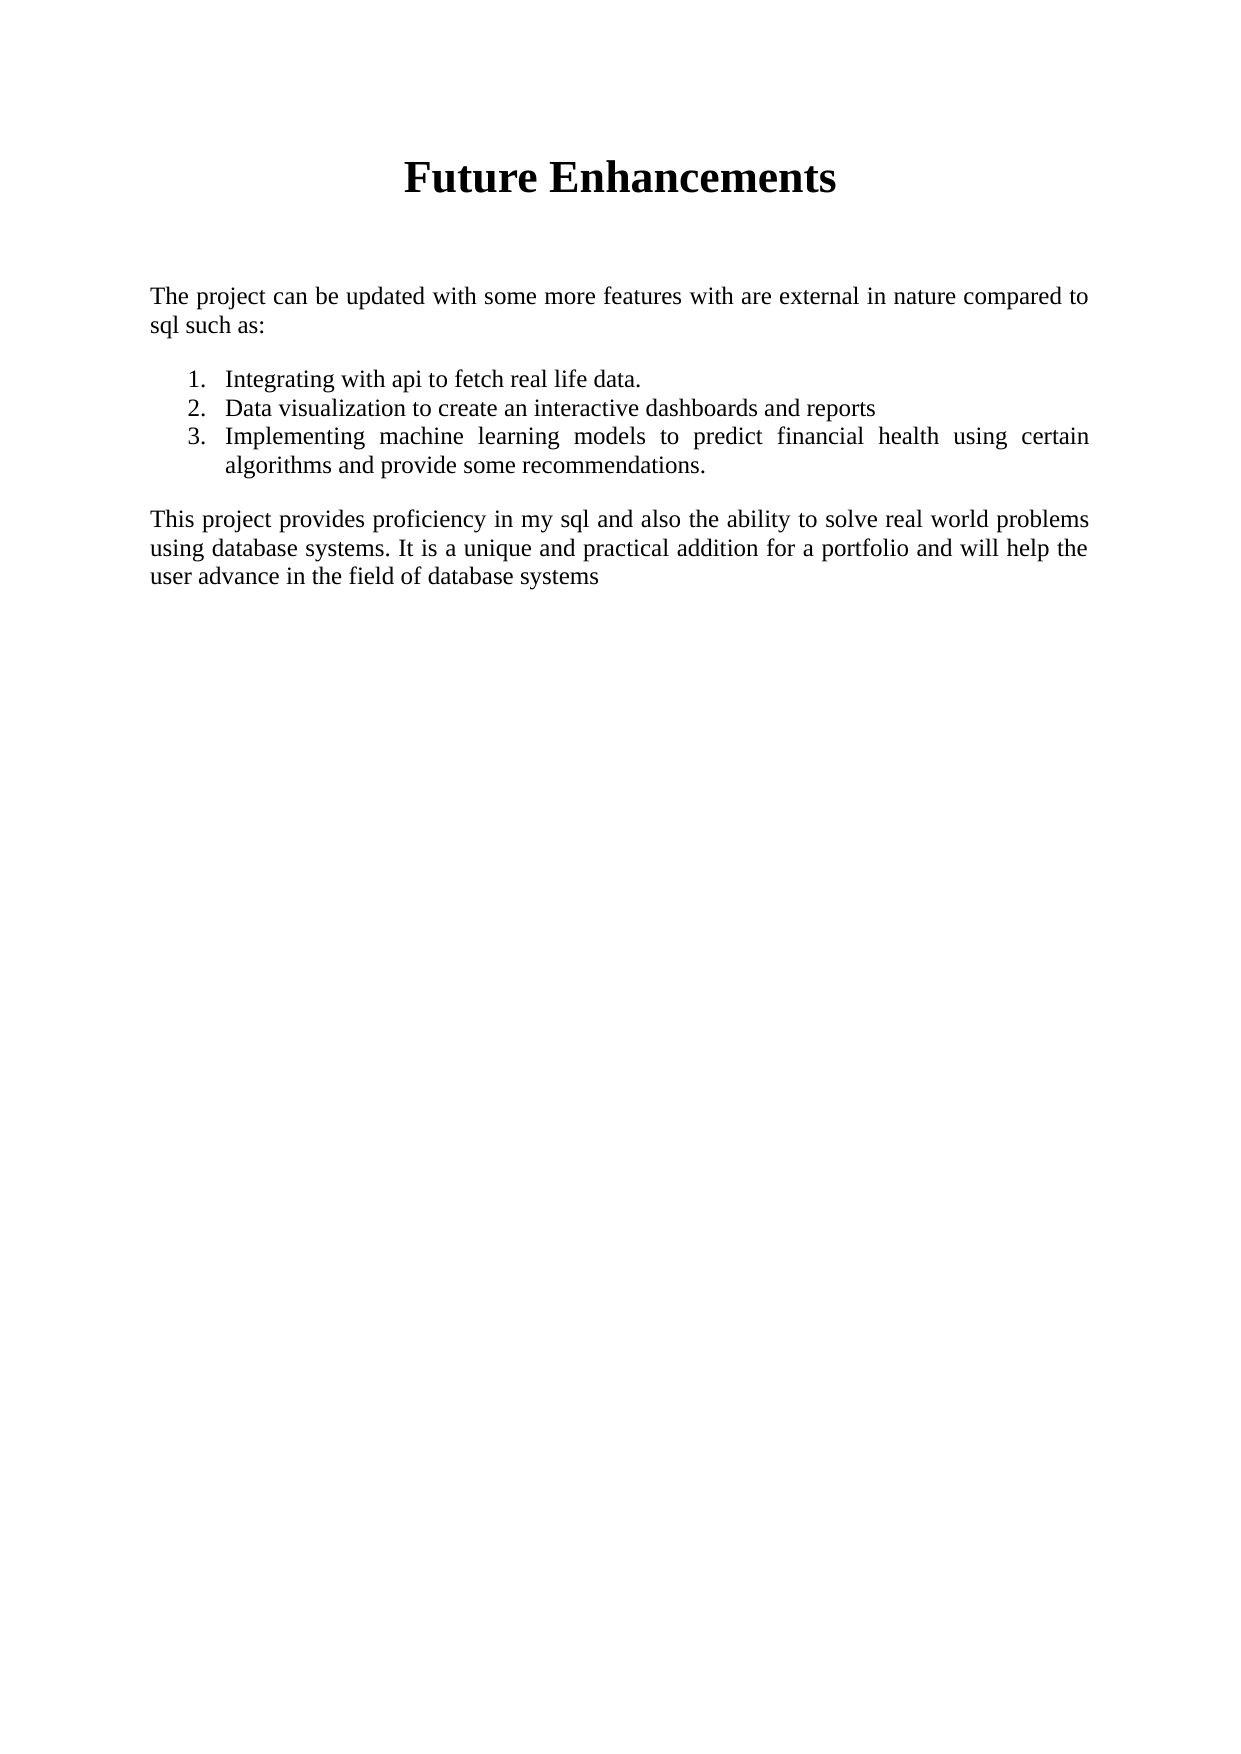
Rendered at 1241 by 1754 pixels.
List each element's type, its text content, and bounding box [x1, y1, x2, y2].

list Integrating with api to fetch real life data. [187, 364, 1090, 393]
text The project can be updated with some more features with are external in nature compared to sql such as: [150, 281, 1090, 339]
list Implementing machine learning models to predict financial health using certain algorithms and provide some recommendations. [187, 421, 1090, 479]
list Data visualization to create an interactive dashboards and reports [187, 393, 1090, 421]
text Future Enhancements [150, 150, 1090, 203]
text This project provides proficiency in my sql and also the ability to solve real world problems using database systems. It is a unique and practical addition for a portfolio and will help the user advance in the field of database systems [150, 504, 1090, 590]
